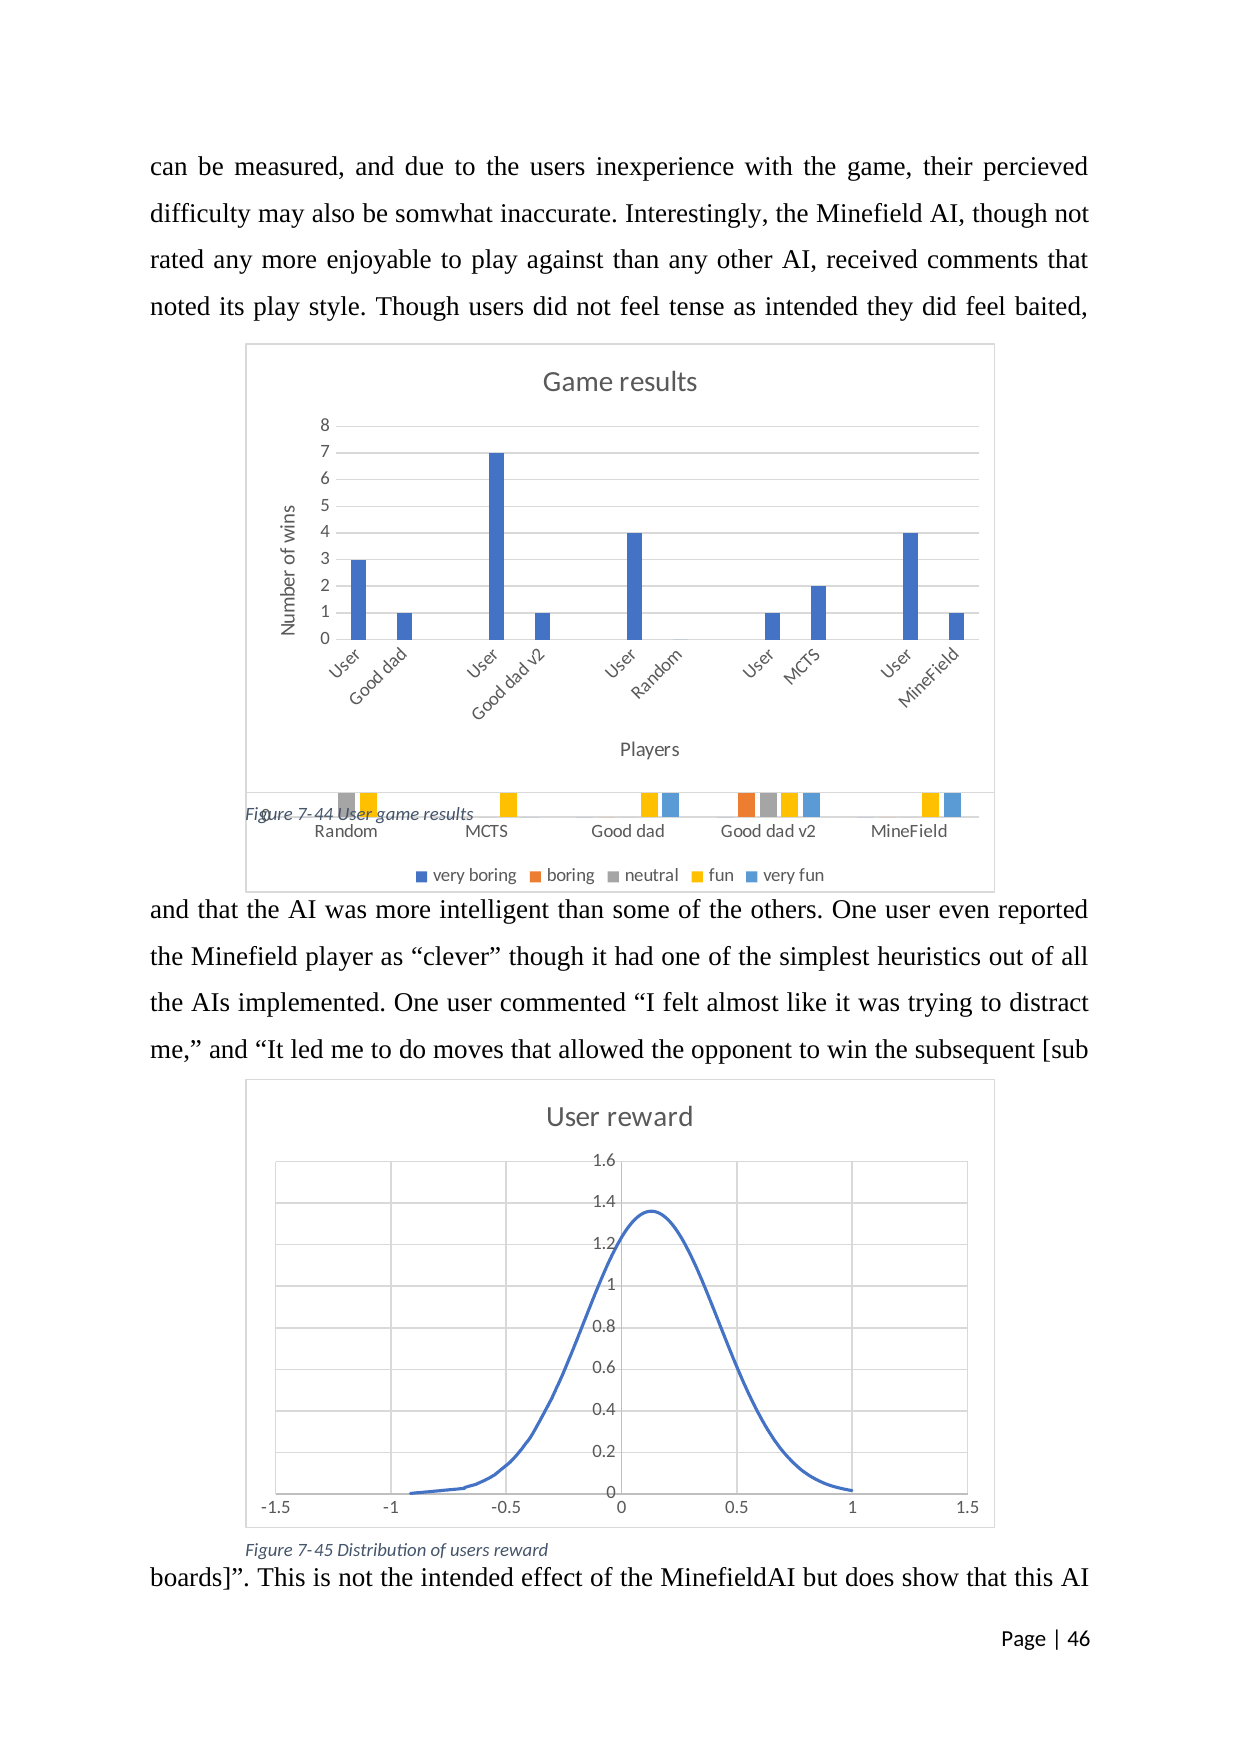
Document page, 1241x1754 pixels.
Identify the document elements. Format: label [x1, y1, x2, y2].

text [150, 150, 1090, 1592]
